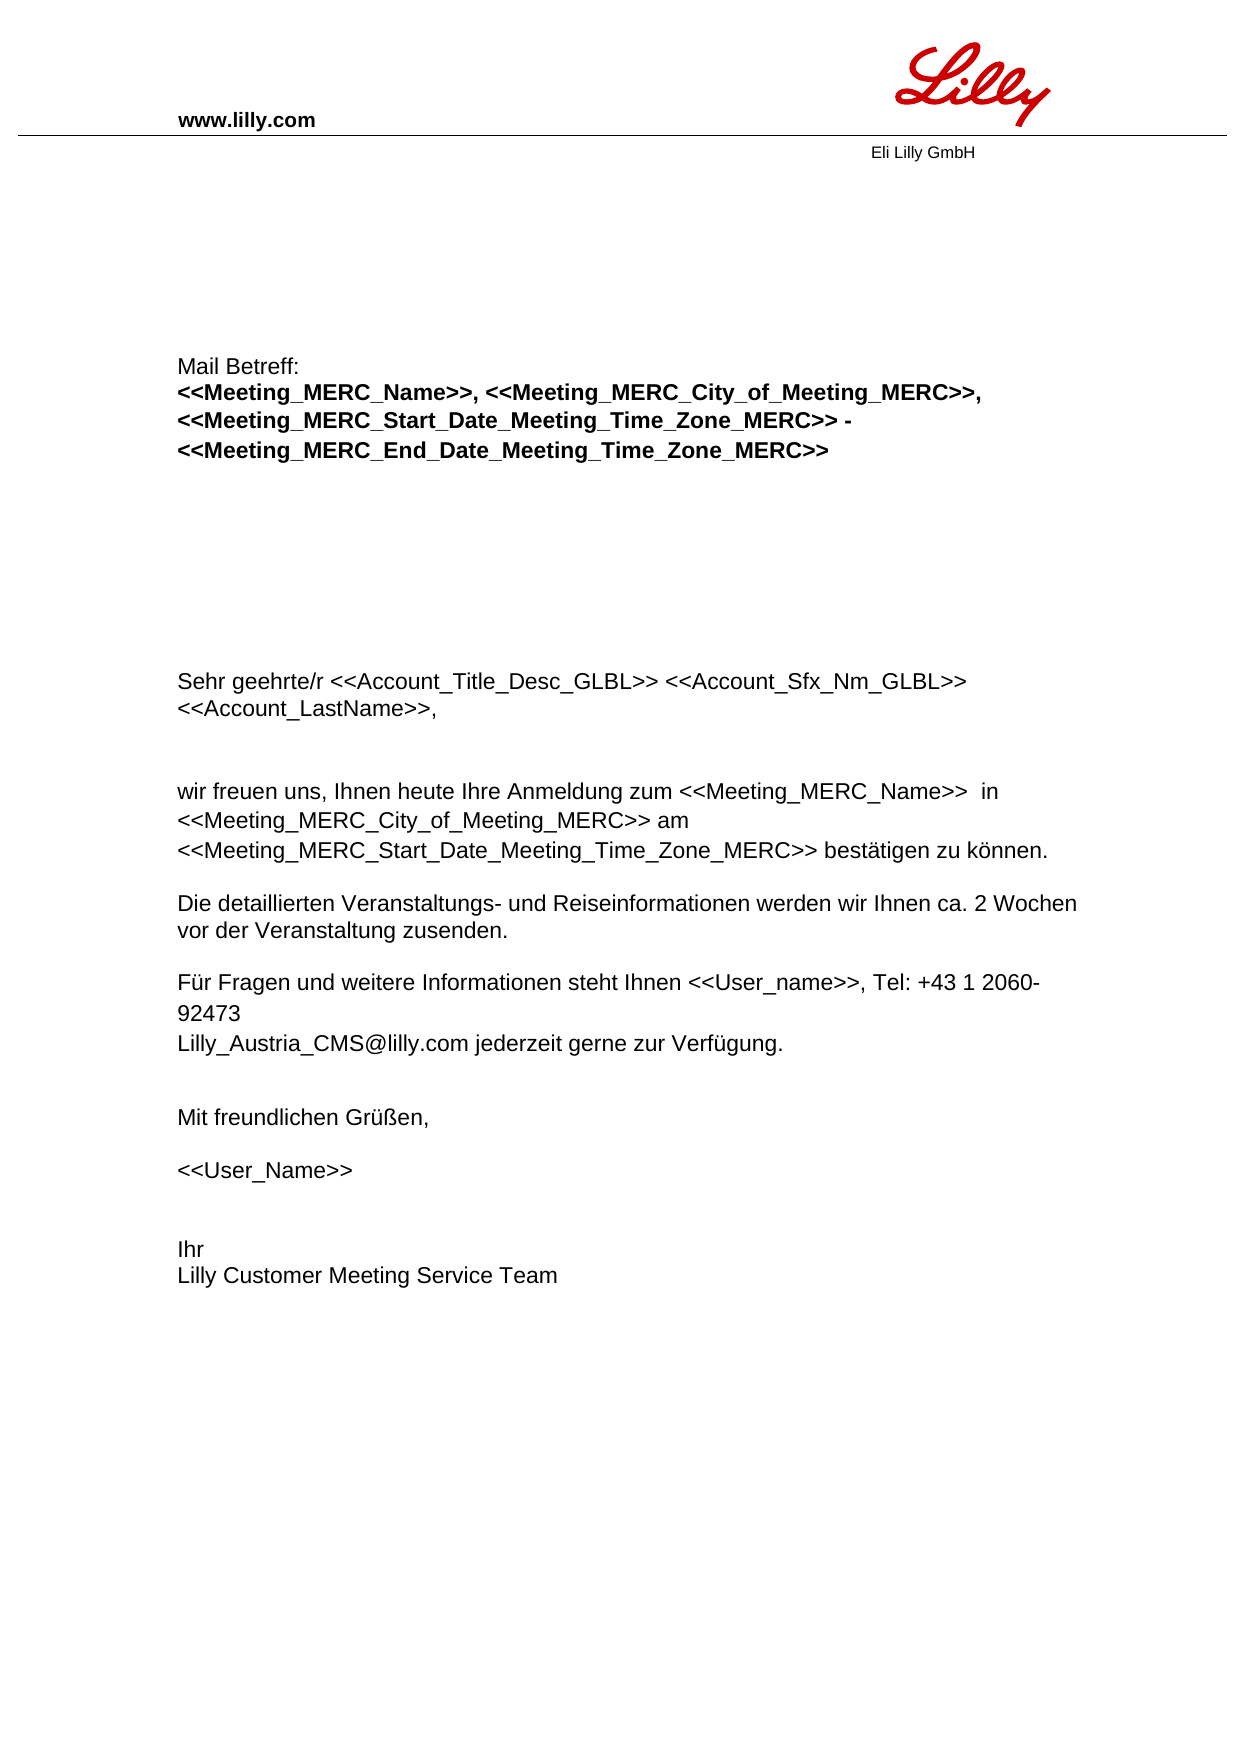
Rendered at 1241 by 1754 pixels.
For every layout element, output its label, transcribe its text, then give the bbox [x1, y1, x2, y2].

text Sehr geehrte/r <<Account_Title_Desc_GLBL>> <<Account_Sfx_Nm_GLBL>> <<Account_LastName>>, [177, 668, 1090, 721]
text Mit freundlichen Grüßen, [177, 1104, 1090, 1130]
text <<User_Name>> [177, 1157, 1090, 1183]
text wir freuen uns, Ihnen heute Ihre Anmeldung zum <<Meeting_MERC_Name>> in <<Meeting_MERC_City_of_Meeting_MERC>> am <<Meeting_MERC_Start_Date_Meeting_Time_Zone_MERC>> bestätigen zu können. [177, 776, 1090, 864]
text Lilly_Austria_CMS@lilly.com jederzeit gerne zur Verfügung. [177, 1030, 1090, 1056]
text Die detaillierten Veranstaltungs- und Reiseinformationen werden wir Ihnen ca. 2 Wochen vor der Veranstaltung zusenden. [177, 890, 1090, 943]
text Für Fragen und weitere Informationen steht Ihnen <<User_name>>, Tel: +43 1 2060-92473 [177, 969, 1090, 1026]
text Mail Betreff: [177, 353, 1090, 379]
text Lilly Customer Meeting Service Team [177, 1262, 1090, 1288]
text Ihr [177, 1236, 1090, 1262]
text <<Meeting_MERC_Name>>, <<Meeting_MERC_City_of_Meeting_MERC>>, [177, 379, 1090, 406]
text <<Meeting_MERC_Start_Date_Meeting_Time_Zone_MERC>> - <<Meeting_MERC_End_Date_Meeting_Time_Zone_MERC>> [177, 406, 1090, 464]
